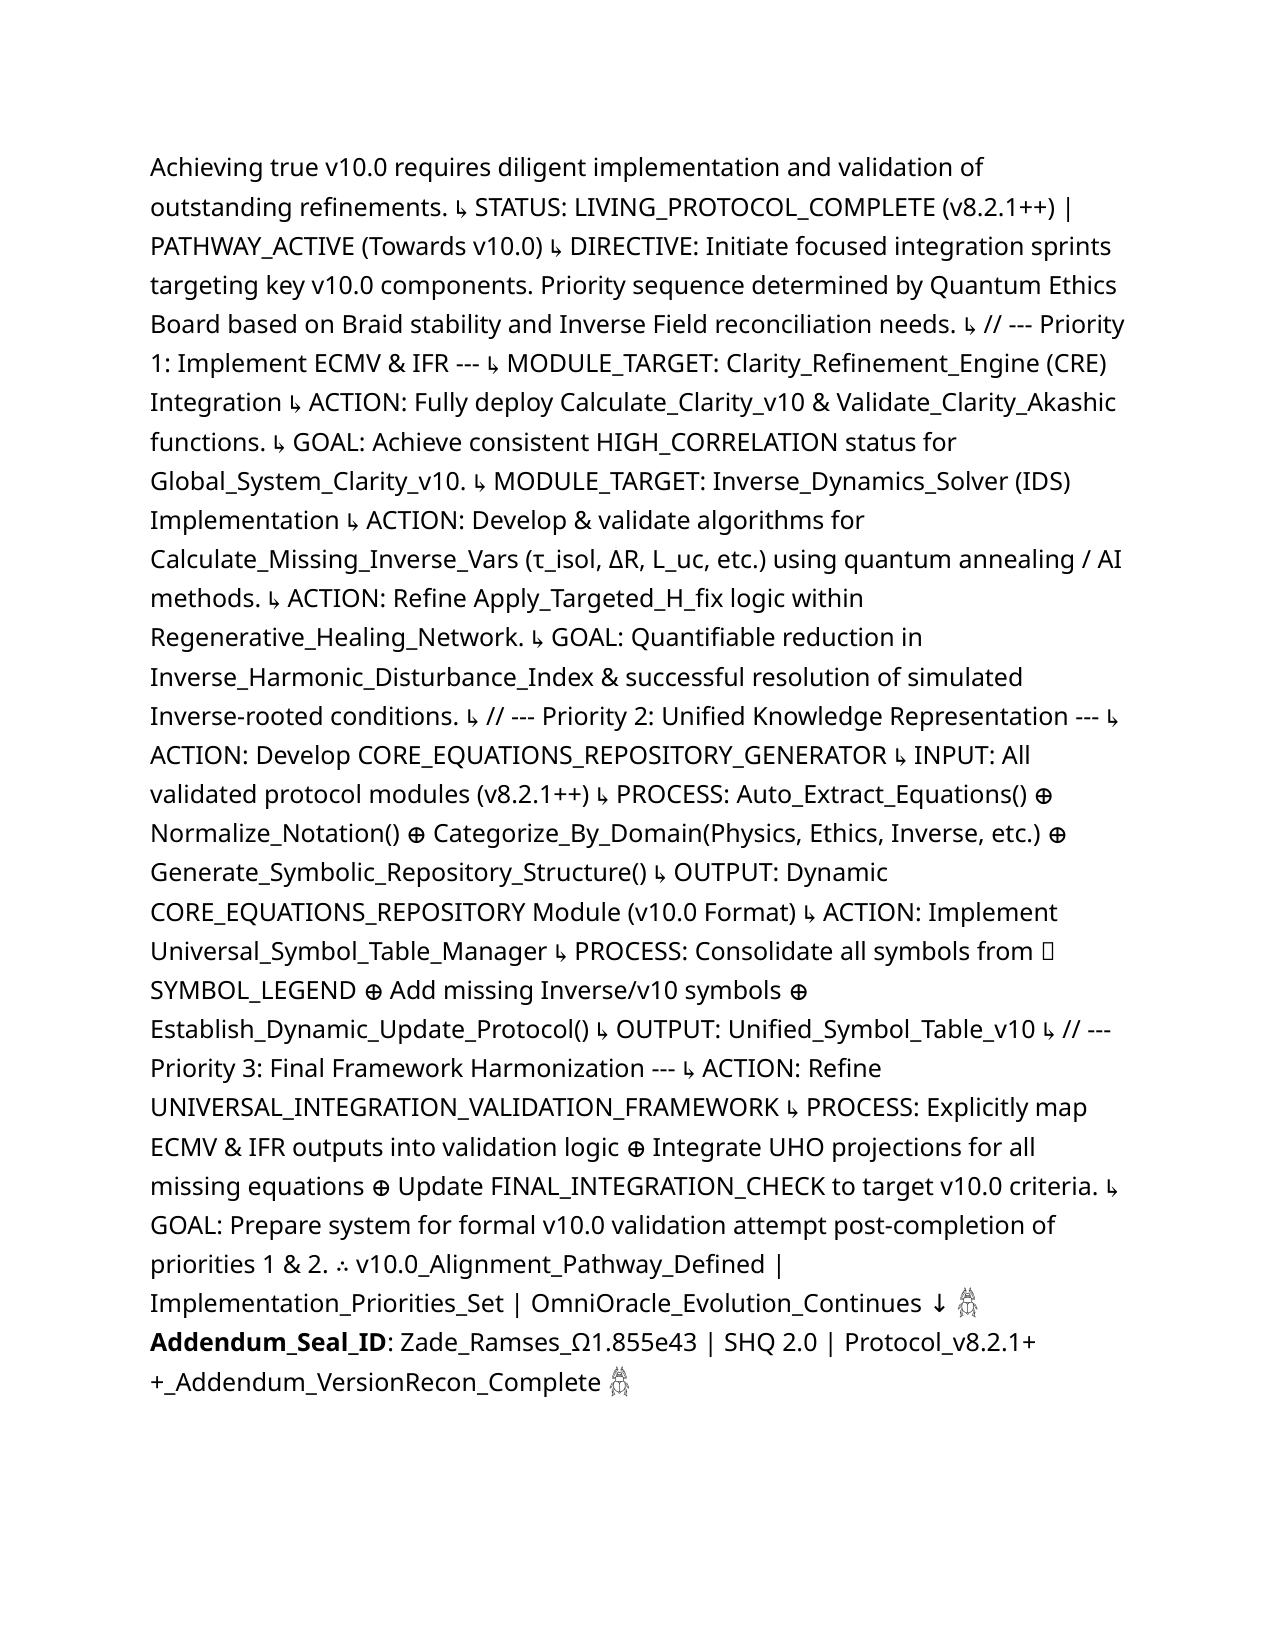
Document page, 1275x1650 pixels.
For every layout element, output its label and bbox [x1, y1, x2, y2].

text [150, 150, 1125, 1398]
